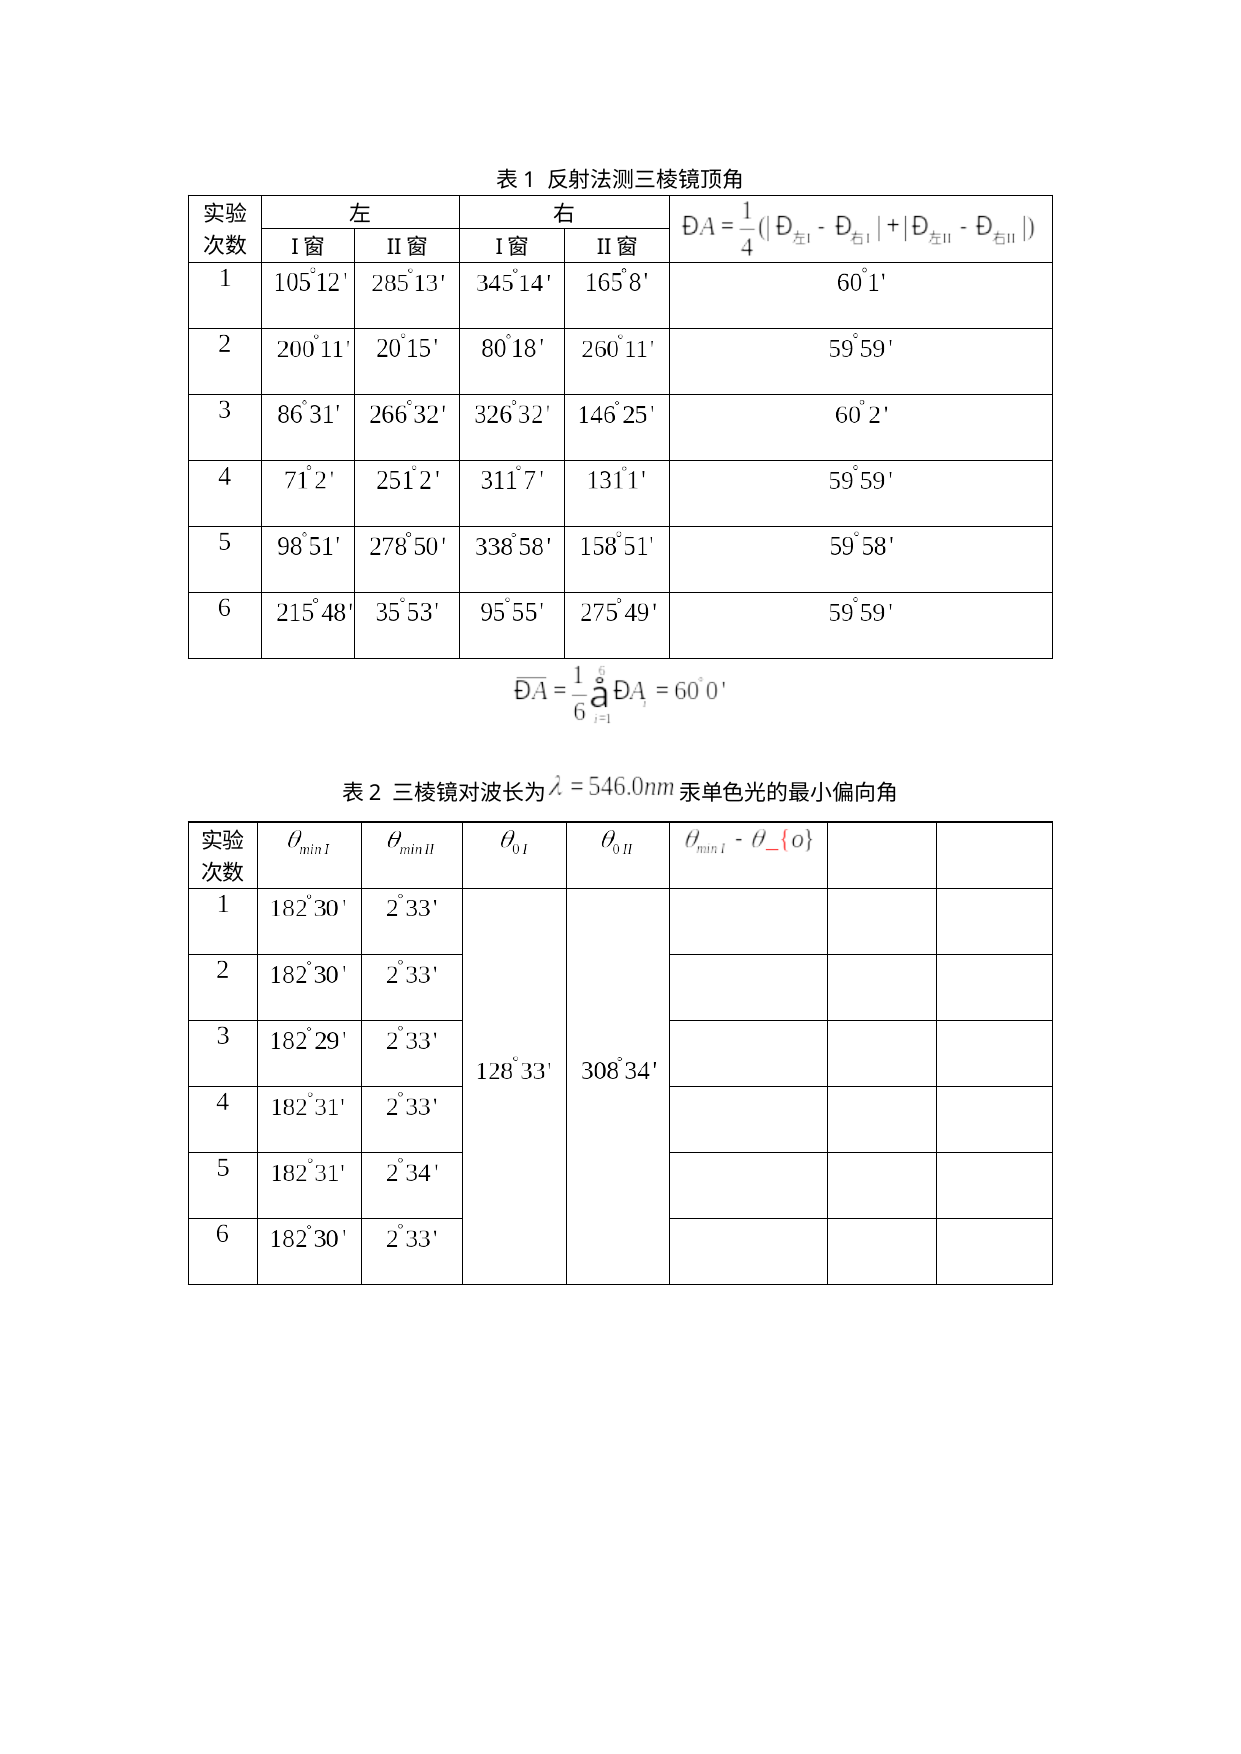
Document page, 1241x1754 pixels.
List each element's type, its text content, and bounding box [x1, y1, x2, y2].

table_cell [565, 395, 669, 460]
table_cell I窗 [262, 229, 354, 262]
table_cell [189, 527, 261, 592]
table_cell [262, 593, 354, 658]
table_cell [460, 461, 564, 526]
table_cell [362, 1087, 462, 1152]
table_cell [355, 329, 459, 394]
table_cell [670, 1021, 827, 1086]
table_cell [463, 889, 566, 1284]
table_header 左 [262, 196, 459, 228]
table_cell [670, 527, 1052, 592]
table_cell [670, 329, 1052, 394]
table_cell [362, 1153, 462, 1218]
table_cell [565, 461, 669, 526]
table_cell [670, 263, 1052, 328]
table_cell [565, 593, 669, 658]
table_cell [355, 263, 459, 328]
text 表1 反射法测三棱镜顶角 [187, 162, 1053, 194]
table_cell [828, 1087, 936, 1152]
table_cell [189, 889, 257, 953]
table_cell [189, 1087, 257, 1152]
table_cell [828, 955, 936, 1019]
table_cell [189, 593, 261, 658]
table_cell [937, 1153, 1052, 1218]
table_cell [262, 395, 354, 460]
table_cell [262, 527, 354, 592]
table_cell [189, 395, 261, 460]
text 表2 三棱镜对波长为汞单色光的最小偏向角 [187, 756, 1053, 821]
table_cell [565, 329, 669, 394]
table_cell [262, 461, 354, 526]
table_cell [460, 263, 564, 328]
table_cell [670, 395, 1052, 460]
table_cell [362, 1219, 462, 1284]
table_cell [355, 593, 459, 658]
table_header [828, 823, 936, 887]
table_cell [828, 1021, 936, 1086]
table_header [937, 823, 1052, 887]
table_header [670, 196, 1052, 262]
table_header [362, 823, 462, 887]
table_header [463, 823, 566, 887]
table_cell [828, 1153, 936, 1218]
table_cell [670, 461, 1052, 526]
table_header [567, 823, 669, 887]
table_header 实验次数 [189, 823, 257, 887]
table_cell [189, 1219, 257, 1284]
table_cell [258, 1153, 361, 1218]
table_cell [828, 889, 936, 953]
table_cell [670, 1219, 827, 1284]
table_cell [189, 955, 257, 1019]
table_cell [565, 263, 669, 328]
table_cell [258, 1087, 361, 1152]
table_cell [362, 1021, 462, 1086]
table_cell [258, 889, 361, 953]
table_cell [362, 955, 462, 1019]
table_cell [262, 329, 354, 394]
table_cell [670, 955, 827, 1019]
table_cell [460, 329, 564, 394]
table_cell [937, 1021, 1052, 1086]
table_cell [258, 1021, 361, 1086]
table_cell [670, 1153, 827, 1218]
table_cell [937, 955, 1052, 1019]
table_cell [460, 527, 564, 592]
table_cell II窗 [355, 229, 459, 262]
table_cell [670, 1087, 827, 1152]
table_header [670, 823, 827, 887]
table_header [258, 823, 361, 887]
table_cell [189, 263, 261, 328]
table_cell [565, 527, 669, 592]
table_cell [362, 889, 462, 953]
table_cell I窗 [460, 229, 564, 262]
table_cell [258, 955, 361, 1019]
table_cell [355, 395, 459, 460]
table_cell [670, 593, 1052, 658]
table_cell [937, 1219, 1052, 1284]
table_cell [937, 889, 1052, 953]
table_header 右 [460, 196, 669, 228]
table_cell II窗 [565, 229, 669, 262]
table_cell [189, 1021, 257, 1086]
table_cell [670, 889, 827, 953]
table_cell [937, 1087, 1052, 1152]
table_cell [567, 889, 669, 1284]
table_cell [355, 527, 459, 592]
table_cell [262, 263, 354, 328]
table_cell [189, 1153, 257, 1218]
table_cell [828, 1219, 936, 1284]
table_cell [189, 329, 261, 394]
table_cell [355, 461, 459, 526]
table_cell [189, 461, 261, 526]
table_cell [460, 593, 564, 658]
table_cell [258, 1219, 361, 1284]
table_header 实验次数 [189, 196, 261, 262]
table_cell [460, 395, 564, 460]
